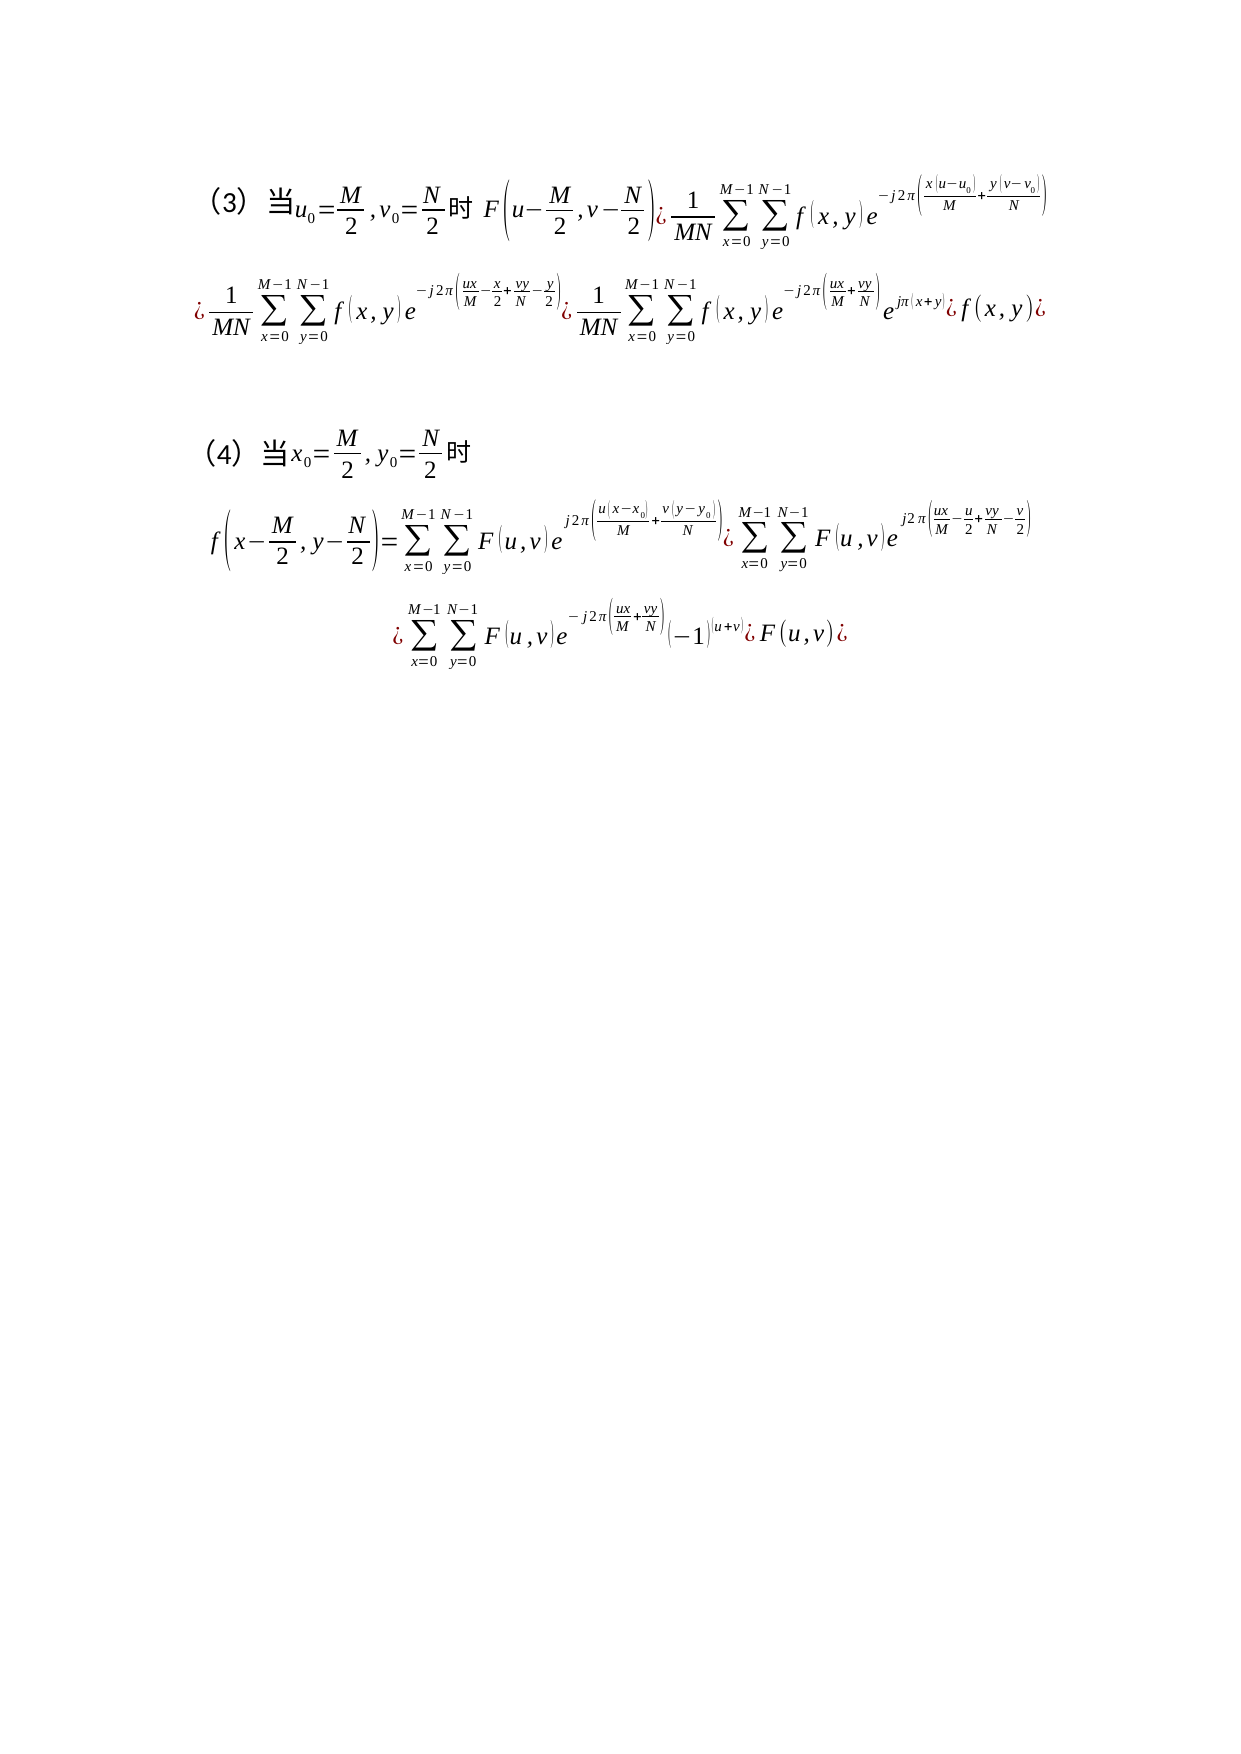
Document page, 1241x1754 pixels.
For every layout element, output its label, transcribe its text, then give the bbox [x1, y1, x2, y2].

text （4）当 [187, 422, 1053, 487]
text （3）当 [187, 162, 1053, 357]
